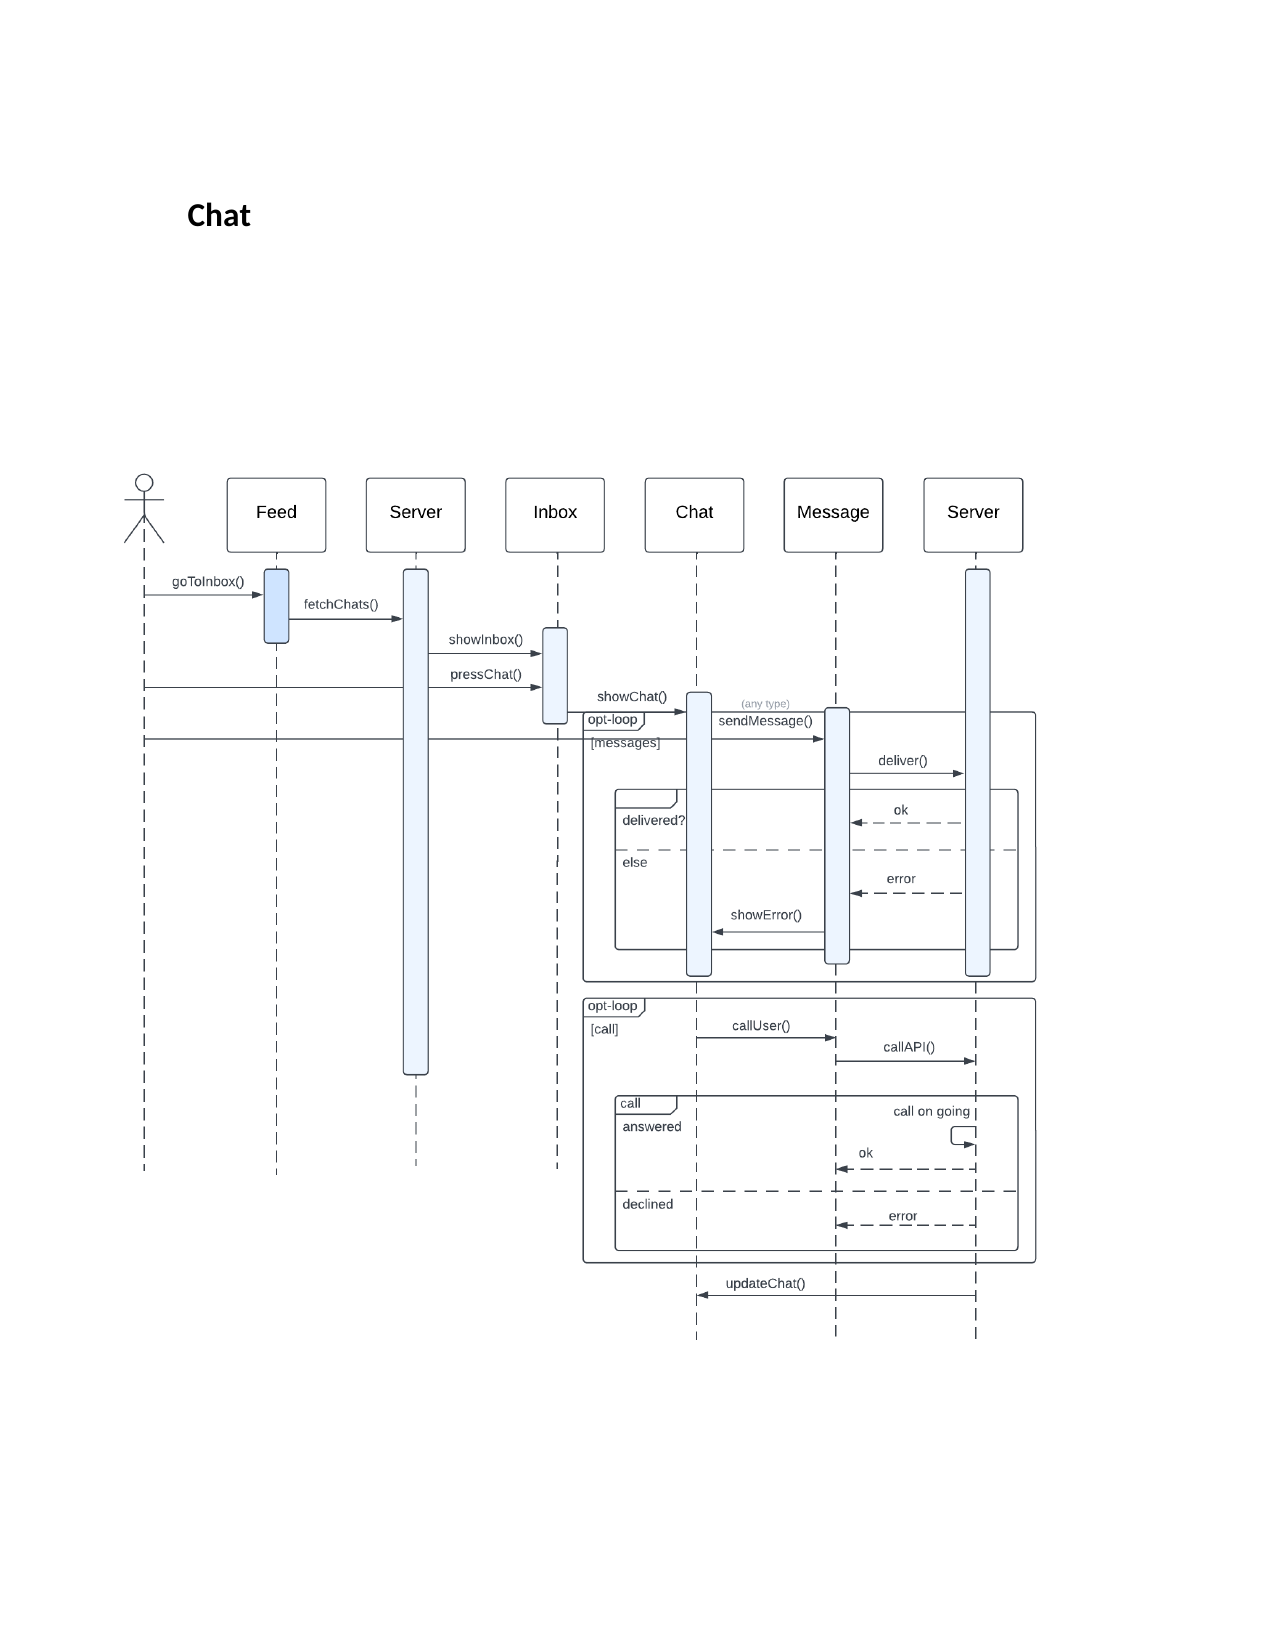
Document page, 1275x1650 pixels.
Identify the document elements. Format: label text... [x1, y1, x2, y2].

text Chat [187, 194, 1087, 234]
picture [55, 434, 1208, 1340]
